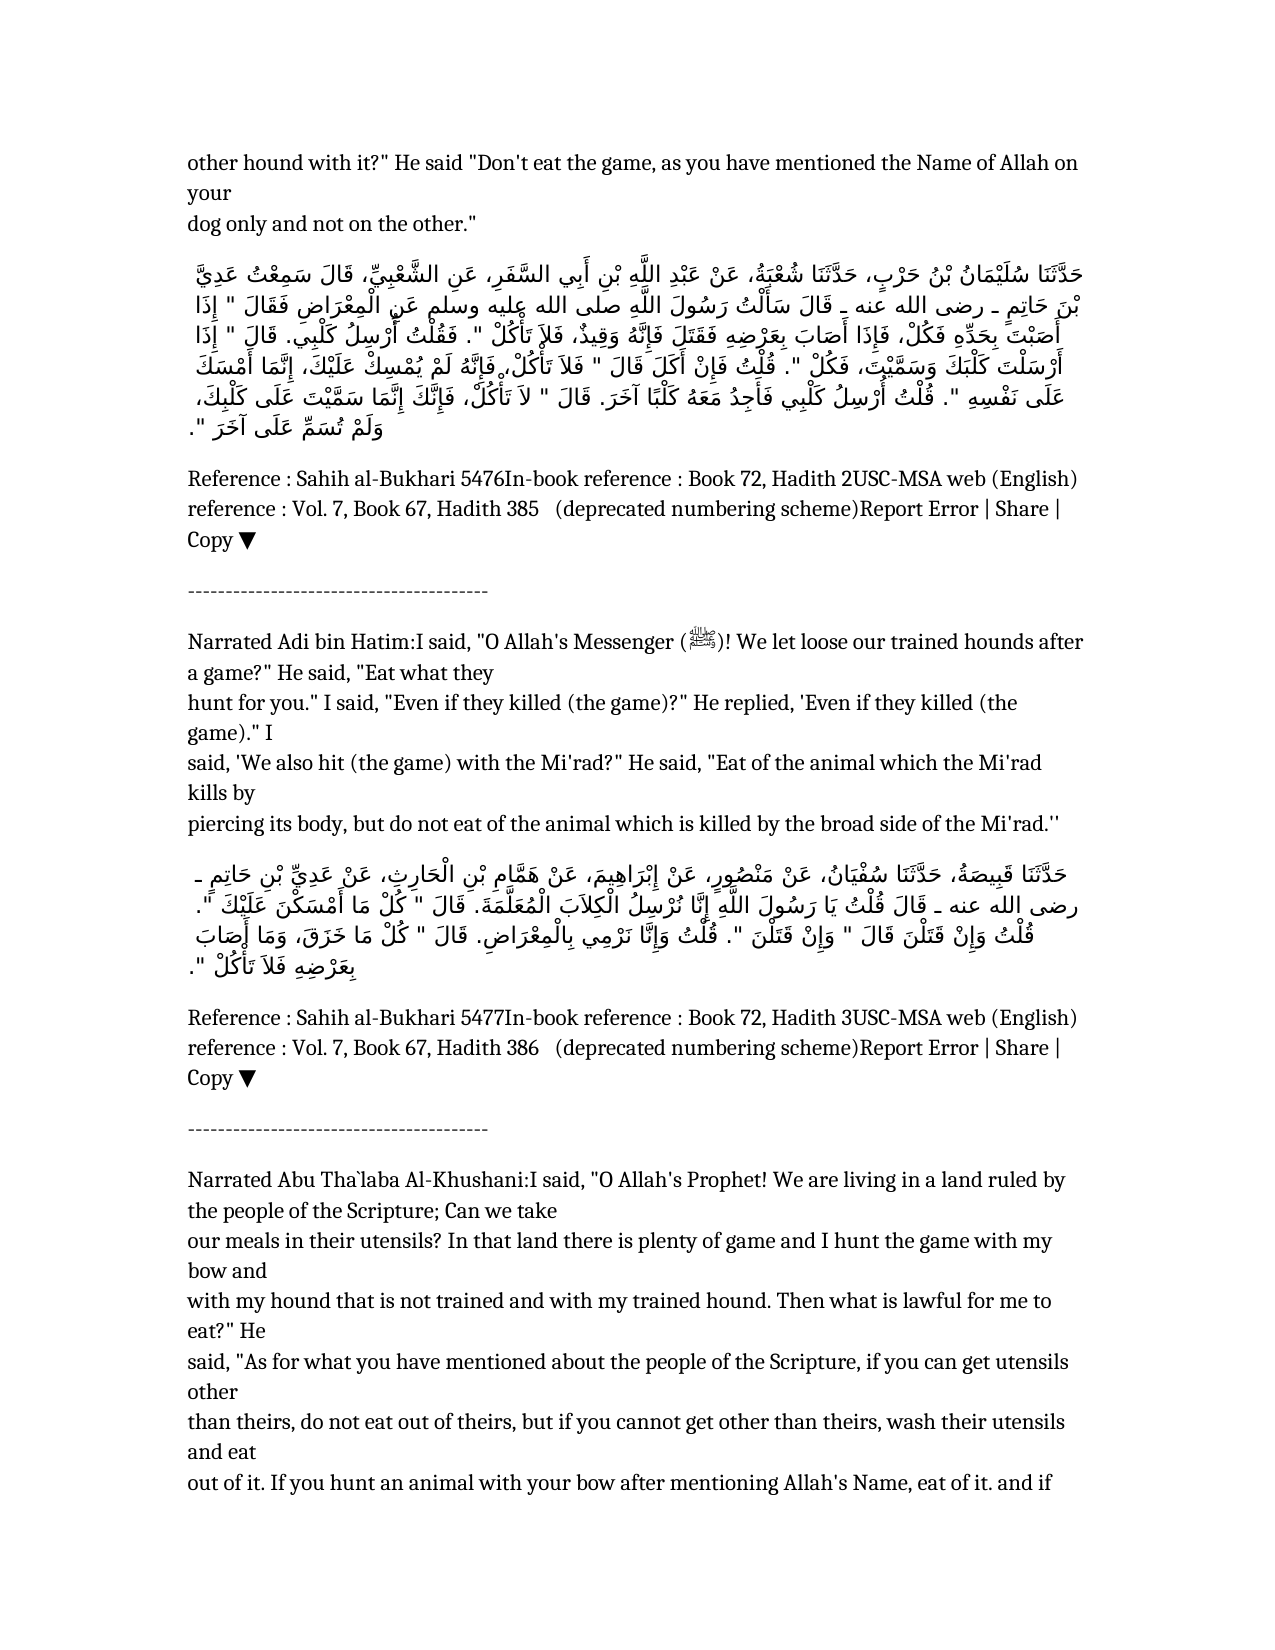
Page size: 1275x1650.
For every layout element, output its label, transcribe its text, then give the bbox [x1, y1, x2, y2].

text Reference : Sahih al-Bukhari 5477In-book reference : Book 72, Hadith 3USC-MSA web (English) reference : Vol. 7, Book 67, Hadith 386 (deprecated numbering scheme)Report Error | Share | Copy ▼ [187, 1005, 1087, 1092]
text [187, 1167, 1087, 1496]
text ---------------------------------------- [187, 577, 1087, 604]
text حَدَّثَنَا سُلَيْمَانُ بْنُ حَرْبٍ، حَدَّثَنَا شُعْبَةُ، عَنْ عَبْدِ اللَّهِ بْنِ أَبِي السَّفَرِ، عَنِ الشَّعْبِيِّ، قَالَ سَمِعْتُ عَدِيَّ بْنَ حَاتِمٍ ـ رضى الله عنه ـ قَالَ سَأَلْتُ رَسُولَ اللَّهِ صلى الله عليه وسلم عَنِ الْمِعْرَاضِ فَقَالَ ‏"‏ إِذَا أَصَبْتَ بِحَدِّهِ فَكُلْ، فَإِذَا أَصَابَ بِعَرْضِهِ فَقَتَلَ فَإِنَّهُ وَقِيذٌ، فَلاَ تَأْكُلْ ‏"‏‏.‏ فَقُلْتُ أُرْسِلُ كَلْبِي‏.‏ قَالَ ‏"‏ إِذَا أَرْسَلْتَ كَلْبَكَ وَسَمَّيْتَ، فَكُلْ ‏"‏‏.‏ قُلْتُ فَإِنْ أَكَلَ قَالَ ‏"‏ فَلاَ تَأْكُلْ، فَإِنَّهُ لَمْ يُمْسِكْ عَلَيْكَ، إِنَّمَا أَمْسَكَ عَلَى نَفْسِهِ ‏"‏‏.‏ قُلْتُ أُرْسِلُ كَلْبِي فَأَجِدُ مَعَهُ كَلْبًا آخَرَ‏.‏ قَالَ ‏"‏ لاَ تَأْكُلْ، فَإِنَّكَ إِنَّمَا سَمَّيْتَ عَلَى كَلْبِكَ، وَلَمْ تُسَمِّ عَلَى آخَرَ ‏"‏‏.‏ [187, 261, 1087, 441]
text Narrated Adi bin Hatim:I said, "O Allah's Messenger (ﷺ)! We let loose our trained hounds after a game?" He said, "Eat what they hunt for you." I said, "Even if they killed (the game)?" He replied, 'Even if they killed (the game)." I said, 'We also hit (the game) with the Mi'rad?" He said, "Eat of the animal which the Mi'rad kills by piercing its body, but do not eat of the animal which is killed by the broad side of the Mi'rad.'' [187, 628, 1087, 837]
text ---------------------------------------- [187, 1116, 1087, 1143]
text حَدَّثَنَا قَبِيصَةُ، حَدَّثَنَا سُفْيَانُ، عَنْ مَنْصُورٍ، عَنْ إِبْرَاهِيمَ، عَنْ هَمَّامِ بْنِ الْحَارِثِ، عَنْ عَدِيِّ بْنِ حَاتِمٍ ـ رضى الله عنه ـ قَالَ قُلْتُ يَا رَسُولَ اللَّهِ إِنَّا نُرْسِلُ الْكِلاَبَ الْمُعَلَّمَةَ‏.‏ قَالَ ‏"‏ كُلْ مَا أَمْسَكْنَ عَلَيْكَ ‏"‏‏.‏ قُلْتُ وَإِنْ قَتَلْنَ قَالَ ‏"‏ وَإِنْ قَتَلْنَ ‏"‏‏.‏ قُلْتُ وَإِنَّا نَرْمِي بِالْمِعْرَاضِ‏.‏ قَالَ ‏"‏ كُلْ مَا خَزَقَ، وَمَا أَصَابَ بِعَرْضِهِ فَلاَ تَأْكُلْ ‏"‏‏.‏ [187, 861, 1087, 980]
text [187, 150, 1087, 237]
text Reference : Sahih al-Bukhari 5476In-book reference : Book 72, Hadith 2USC-MSA web (English) reference : Vol. 7, Book 67, Hadith 385 (deprecated numbering scheme)Report Error | Share | Copy ▼ [187, 466, 1087, 553]
